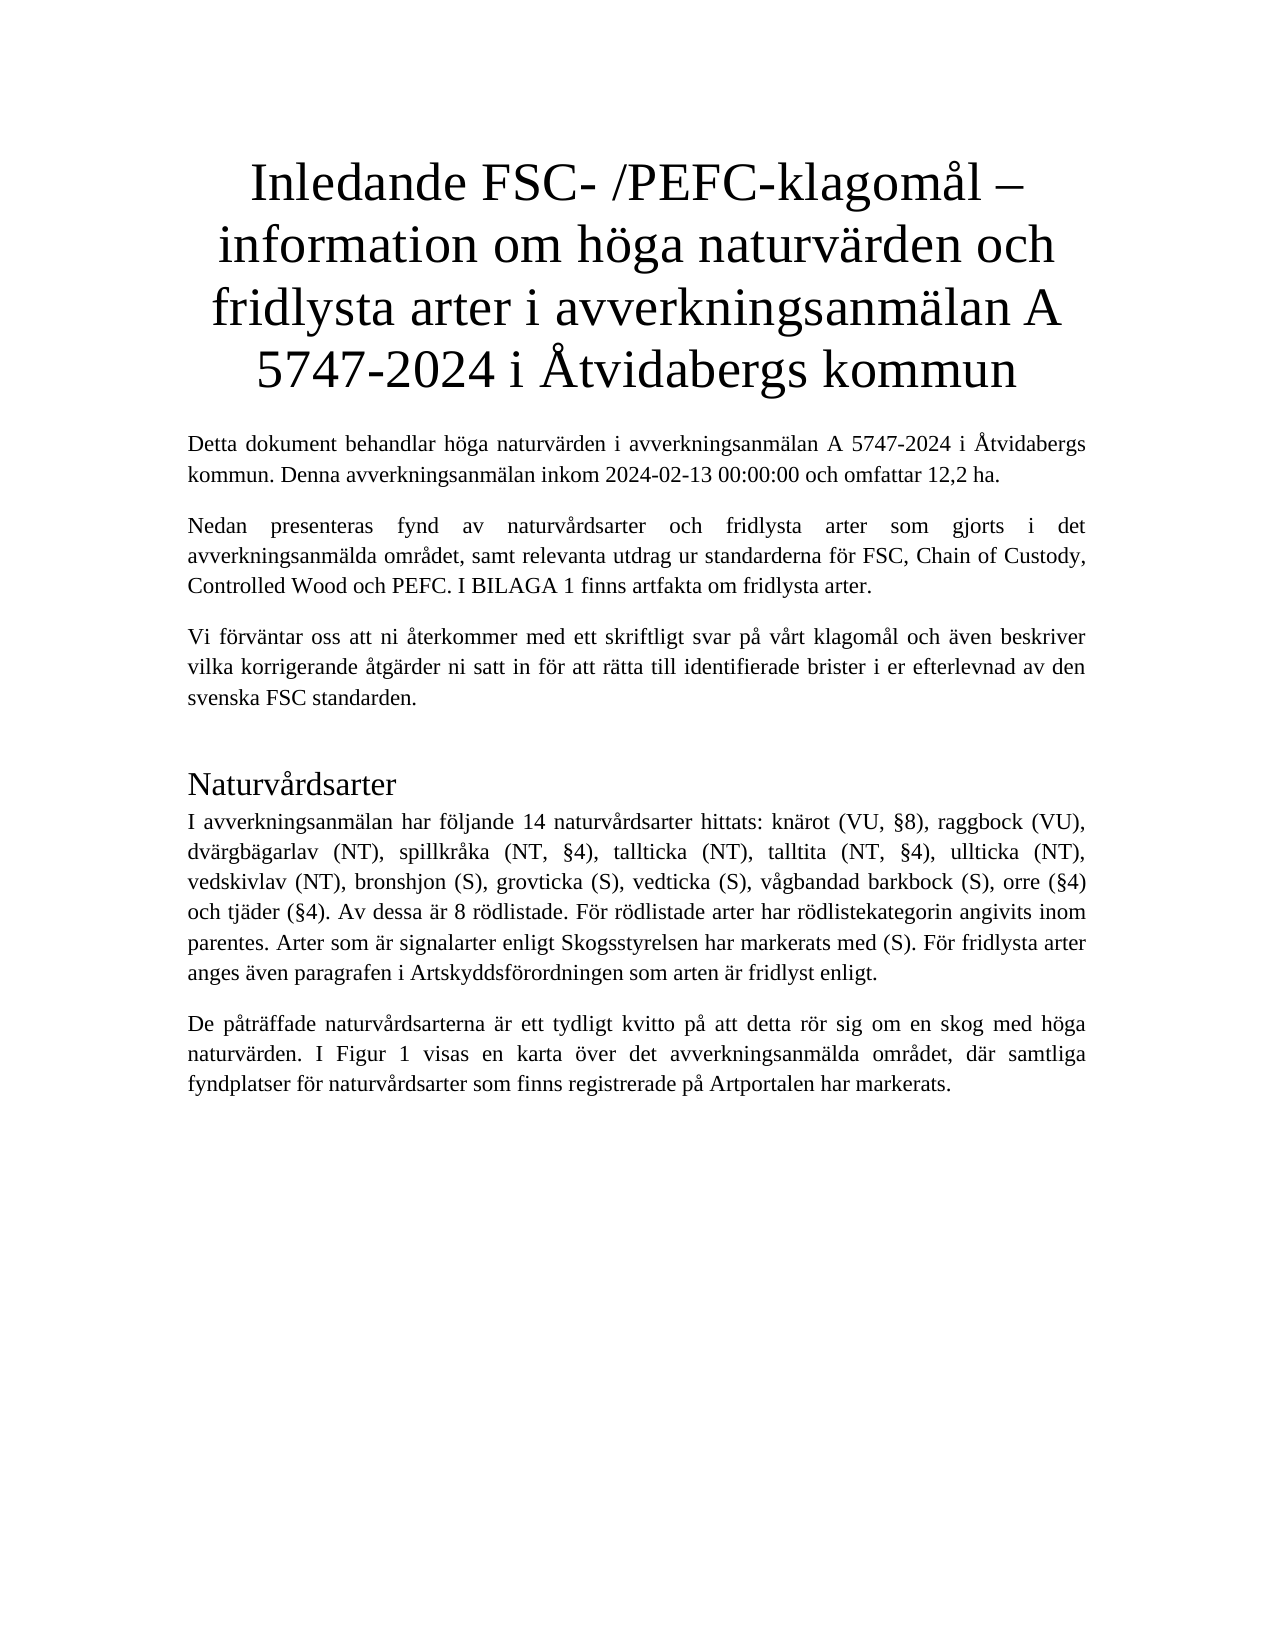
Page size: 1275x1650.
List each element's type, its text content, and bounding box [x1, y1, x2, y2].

text Nedan presenteras fynd av naturvårdsarter och fridlysta arter som gjorts i det avverkningsanmälda området, samt relevanta utdrag ur standarderna för FSC, Chain of Custody, Controlled Wood och PEFC. I BILAGA 1 finns artfakta om fridlysta arter. [187, 512, 1087, 598]
title Inledande FSC- /PEFC-klagomål – information om höga naturvärden och fridlysta arter i avverkningsanmälan A 5747-2024 i Åtvidabergs kommun [187, 150, 1087, 399]
subtitle Naturvårdsarter [187, 764, 1087, 802]
text I avverkningsanmälan har följande 14 naturvårdsarter hittats: knärot (VU, §8), raggbock (VU), dvärgbägarlav (NT), spillkråka (NT, §4), tallticka (NT), talltita (NT, §4), ullticka (NT), vedskivlav (NT), bronshjon (S), grovticka (S), vedticka (S), vågbandad barkbock (S), orre (§4) och tjäder (§4). Av dessa är 8 rödlistade. För rödlistade arter har rödlistekategorin angivits inom parentes. Arter som är signalarter enligt Skogsstyrelsen har markerats med (S). För fridlysta arter anges även paragrafen i Artskyddsförordningen som arten är fridlyst enligt. [187, 808, 1087, 985]
text Vi förväntar oss att ni återkommer med ett skriftligt svar på vårt klagomål och även beskriver vilka korrigerande åtgärder ni satt in för att rätta till identifierade brister i er efterlevnad av den svenska FSC standarden. [187, 623, 1087, 710]
text De påträffade naturvårdsarterna är ett tydligt kvitto på att detta rör sig om en skog med höga naturvärden. I Figur 1 visas en karta över det avverkningsanmälda området, där samtliga fyndplatser för naturvårdsarter som finns registrerade på Artportalen har markerats. [187, 1010, 1087, 1097]
text Detta dokument behandlar höga naturvärden i avverkningsanmälan A 5747-2024 i Åtvidabergs kommun. Denna avverkningsanmälan inkom 2024-02-13 00:00:00 och omfattar 12,2 ha. [187, 430, 1087, 487]
